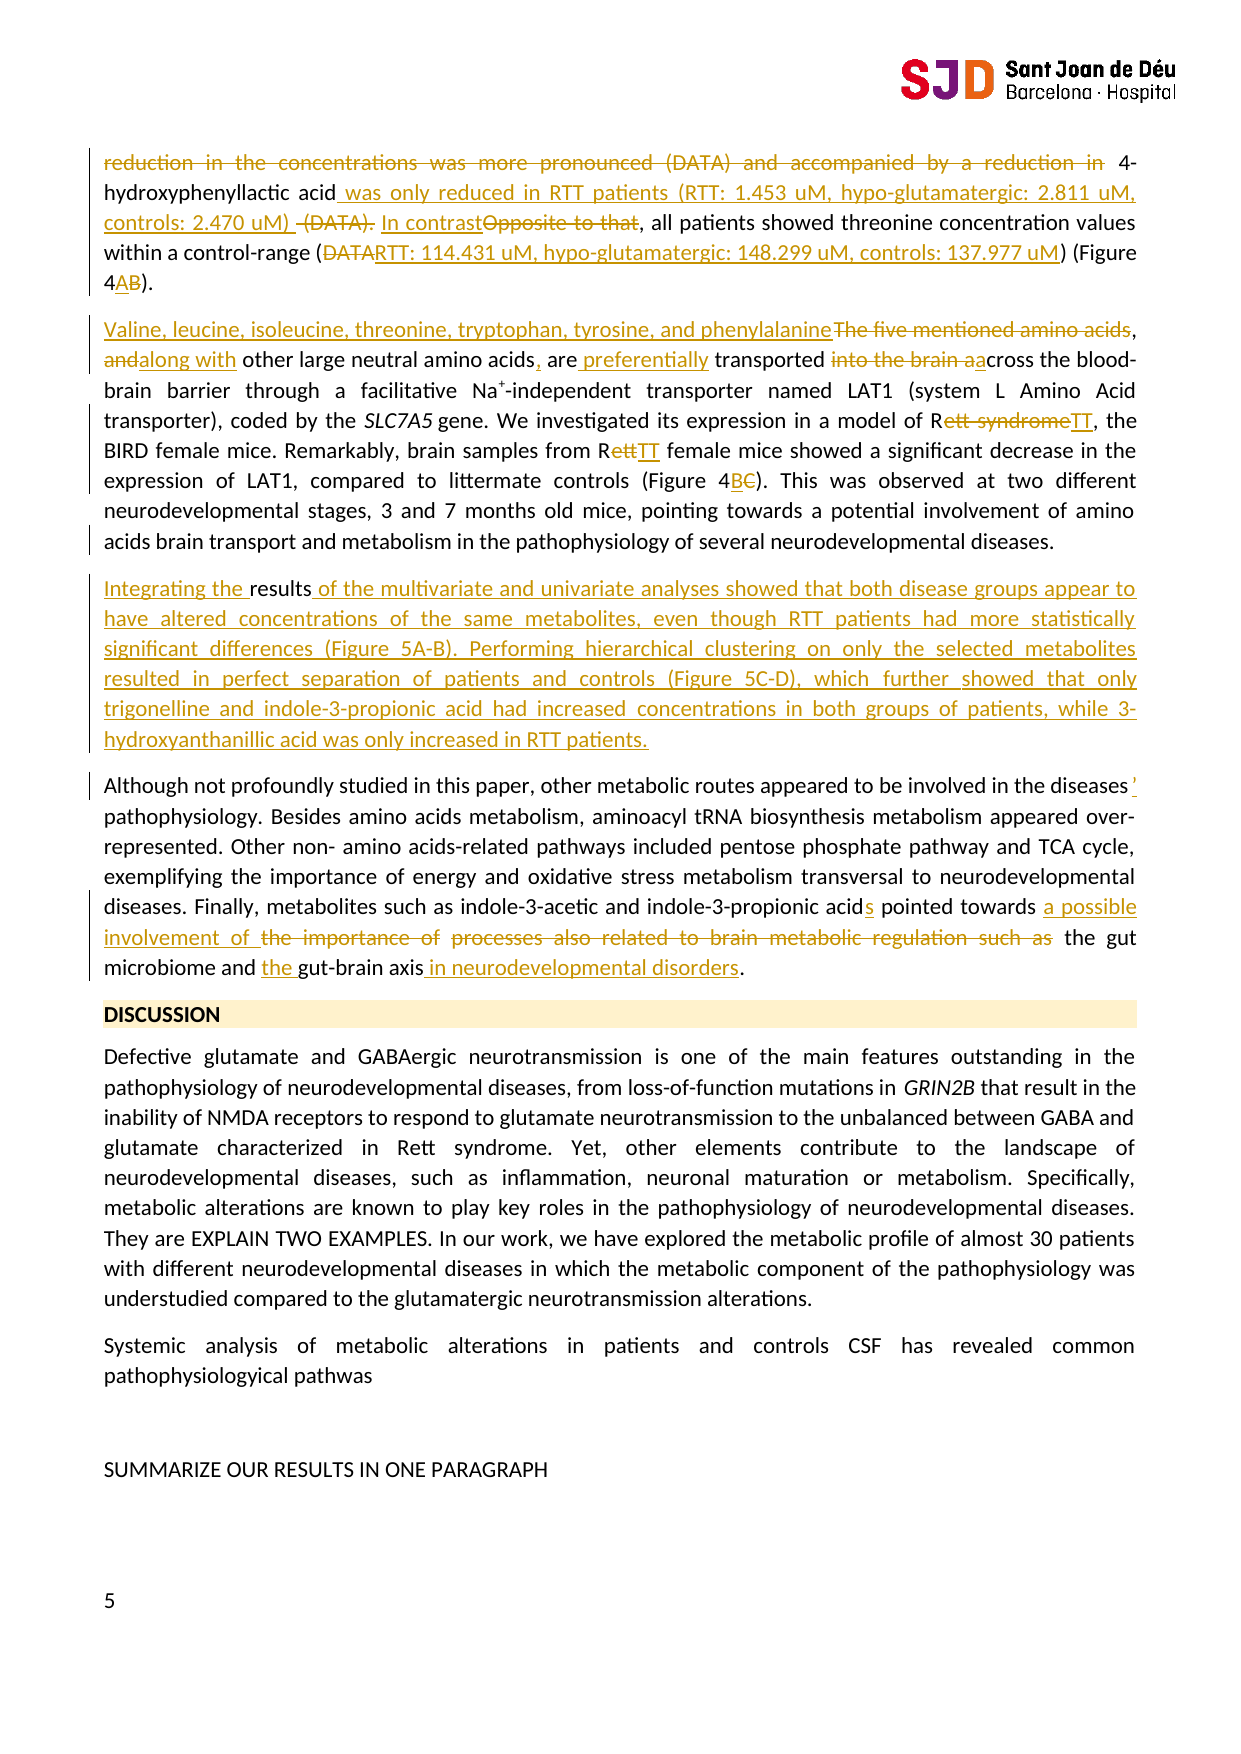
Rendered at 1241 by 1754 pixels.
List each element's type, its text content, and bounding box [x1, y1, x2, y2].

text results [103, 689, 1137, 719]
text Although not profoundly studied in this paper, other metabolic routes appeared to be involved in the diseases pathophysiology. Besides amino acids metabolism, aminoacyl tRNA biosynthesis metabolism appeared over-represented. Other non- amino acids-related pathways included pentose phosphate pathway and TCA cycle, exemplifying the importance of energy and oxidative stress metabolism transversal to neurodevelopmental diseases. Finally, metabolites such as indole-3-acetic and indole-3-propionic acid pointed towards the gut microbiome and gut-brain axis. [103, 772, 1137, 981]
text SUMMARIZE OUR RESULTS IN ONE PARAGRAPH [103, 1455, 1137, 1483]
text results [103, 720, 1137, 753]
text Defective glutamate and GABAergic neurotransmission is one of the main features outstanding in the pathophysiology of neurodevelopmental diseases, from loss-of-function mutations in GRIN2B that result in the inability of NMDA receptors to respond to glutamate neurotransmission to the unbalanced between GABA and glutamate characterized in Rett syndrome. Yet, other elements contribute to the landscape of neurodevelopmental diseases, such as inflammation, neuronal maturation or metabolism. Specifically, metabolic alterations are known to play key roles in the pathophysiology of neurodevelopmental diseases. They are EXPLAIN TWO EXAMPLES. In our work, we have explored the metabolic profile of almost 30 patients with different neurodevelopmental diseases in which the metabolic component of the pathophysiology was understudied compared to the glutamatergic neurotransmission alterations. [103, 1042, 1137, 1312]
picture [894, 50, 1179, 107]
text results [103, 574, 1137, 658]
text , other large neutral amino acids are transported cross the blood-brain barrier through a facilitative Na+-independent transporter named LAT1 (system L Amino Acid transporter), coded by the SLC7A5 gene. We investigated its expression in a model of R, the BIRD female mice. Remarkably, brain samples from R female mice showed a significant decrease in the expression of LAT1, compared to littermate controls (Figure 4). This was observed at two different neurodevelopmental stages, 3 and 7 months old mice, pointing towards a potential involvement of amino acids brain transport and metabolism in the pathophysiology of several neurodevelopmental diseases. [103, 315, 1137, 555]
text results [103, 659, 1137, 688]
subtitle DISCUSSION [103, 1000, 1137, 1028]
text Systemic analysis of metabolic alterations in patients and controls CSF has revealed common pathophysiologyical pathwas [103, 1331, 1137, 1389]
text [103, 148, 1137, 296]
